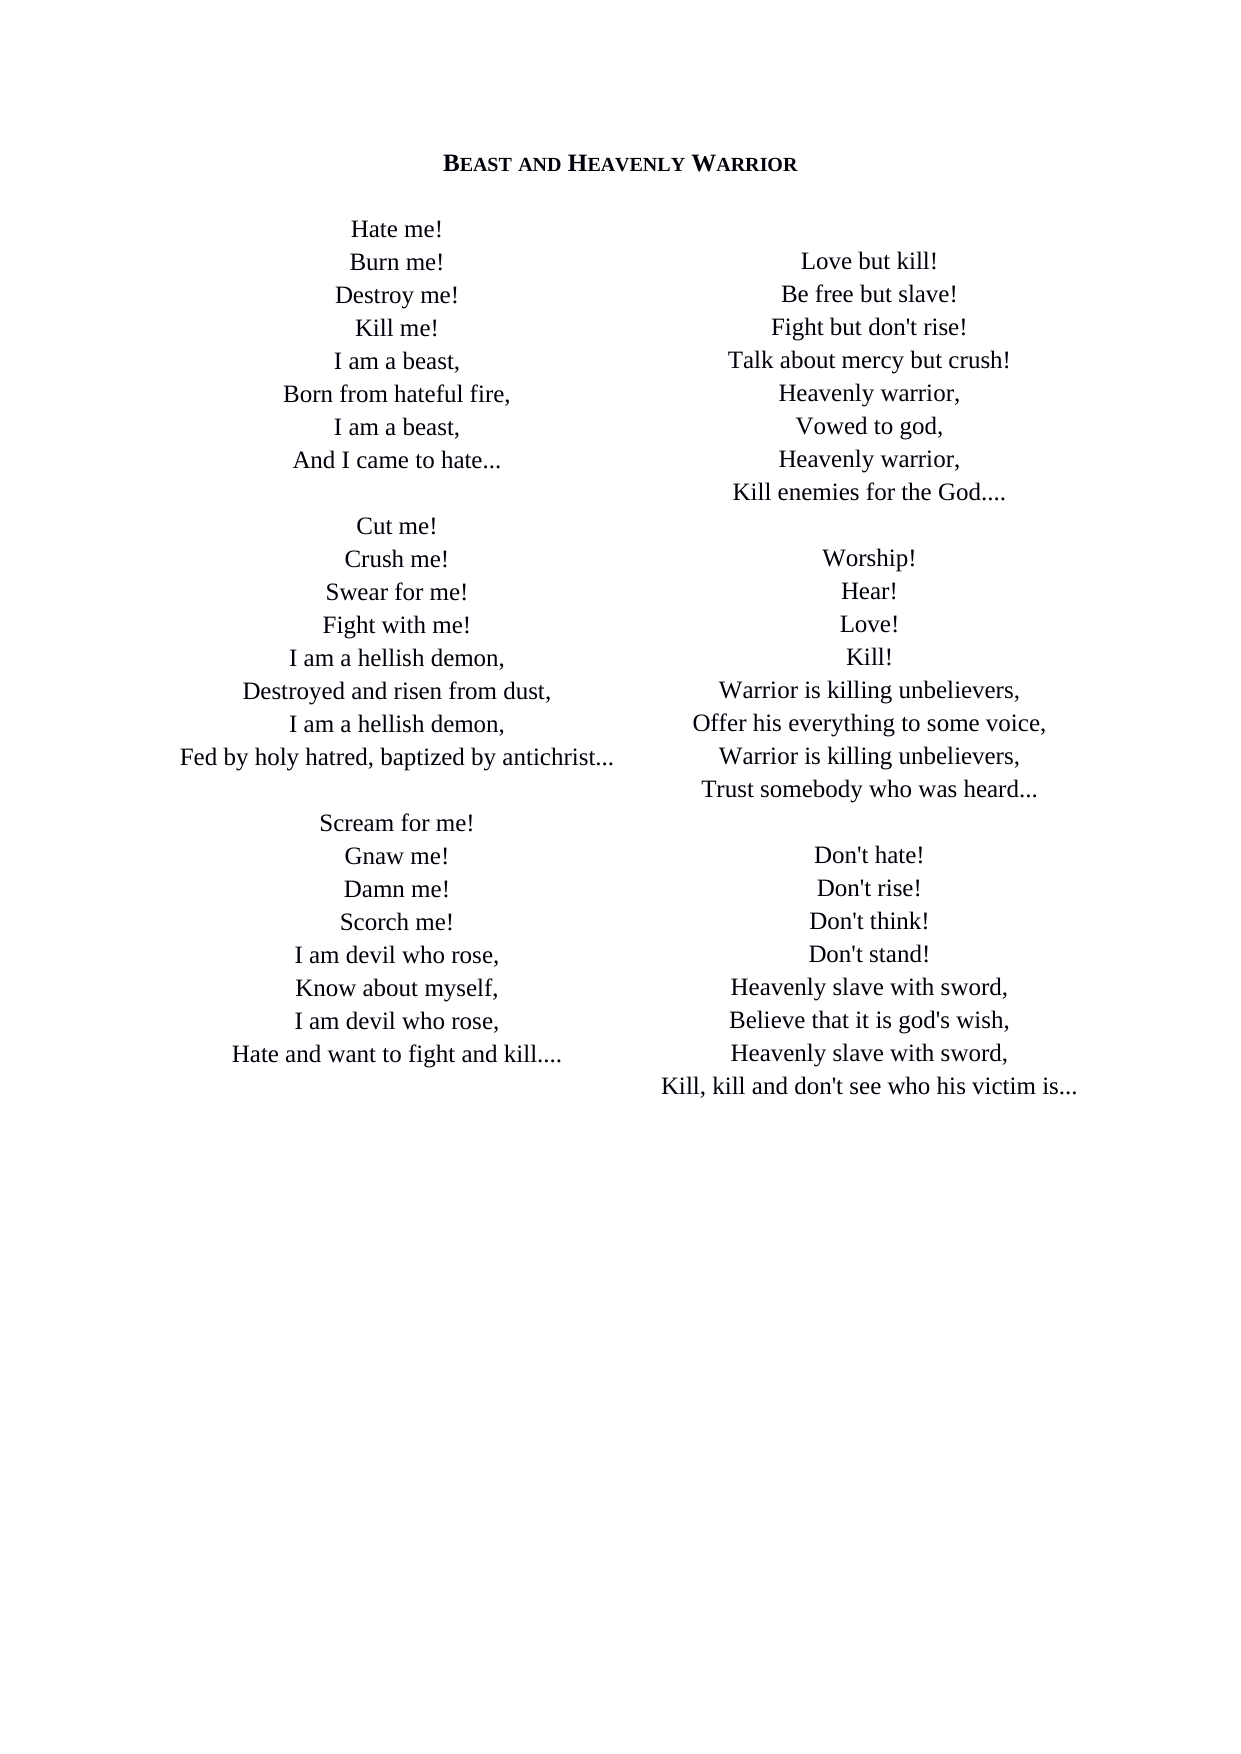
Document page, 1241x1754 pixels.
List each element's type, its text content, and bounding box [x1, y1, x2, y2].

text Heavenly slave with sword, [646, 1038, 1093, 1067]
text Don't hate! [646, 840, 1093, 869]
text Love! [646, 609, 1093, 638]
text Fed by holy hatred, baptized by antichrist... [148, 742, 646, 771]
text I am a hellish demon, [148, 709, 646, 738]
text I am a beast, [148, 346, 646, 374]
text Believe that it is god's wish, [646, 1005, 1093, 1034]
text Kill enemies for the God.... [646, 477, 1093, 506]
text Fight but don't rise! [646, 312, 1093, 341]
text Beast and Heavenly Warrior [148, 148, 1093, 176]
text Damn me! [148, 874, 646, 903]
text Hate me! [148, 214, 646, 242]
text Trust somebody who was heard... [646, 774, 1093, 803]
text I am a hellish demon, [148, 643, 646, 672]
text Kill, kill and don't see who his victim is... [646, 1071, 1093, 1100]
text Heavenly slave with sword, [646, 972, 1093, 1001]
text Burn me! [148, 247, 646, 275]
text Scorch me! [148, 907, 646, 936]
text Cut me! [148, 511, 646, 539]
text Destroyed and risen from dust, [148, 676, 646, 705]
text Born from hateful fire, [148, 379, 646, 407]
text Warrior is killing unbelievers, [646, 741, 1093, 770]
text Gnaw me! [148, 841, 646, 870]
text Vowed to god, [646, 411, 1093, 440]
text Talk about mercy but crush! [646, 345, 1093, 374]
text Kill me! [148, 313, 646, 341]
text I am a beast, [148, 412, 646, 441]
text Don't think! [646, 906, 1093, 935]
text Hate and want to fight and kill.... [148, 1039, 646, 1068]
text Kill! [646, 642, 1093, 671]
text I am devil who rose, [148, 1006, 646, 1035]
text Offer his everything to some voice, [646, 708, 1093, 737]
text Be free but slave! [646, 279, 1093, 308]
text Heavenly warrior, [646, 378, 1093, 407]
text I am devil who rose, [148, 940, 646, 969]
text Don't stand! [646, 939, 1093, 968]
text Swear for me! [148, 577, 646, 606]
text Don't rise! [646, 873, 1093, 902]
text Hear! [646, 576, 1093, 605]
text Worship! [646, 543, 1093, 572]
text Destroy me! [148, 280, 646, 308]
text Crush me! [148, 544, 646, 573]
text Know about myself, [148, 973, 646, 1002]
text Warrior is killing unbelievers, [646, 675, 1093, 704]
text And I came to hate... [148, 445, 646, 473]
text Love but kill! [646, 246, 1093, 274]
text Heavenly warrior, [646, 444, 1093, 473]
text Fight with me! [148, 610, 646, 639]
text Scream for me! [148, 808, 646, 837]
